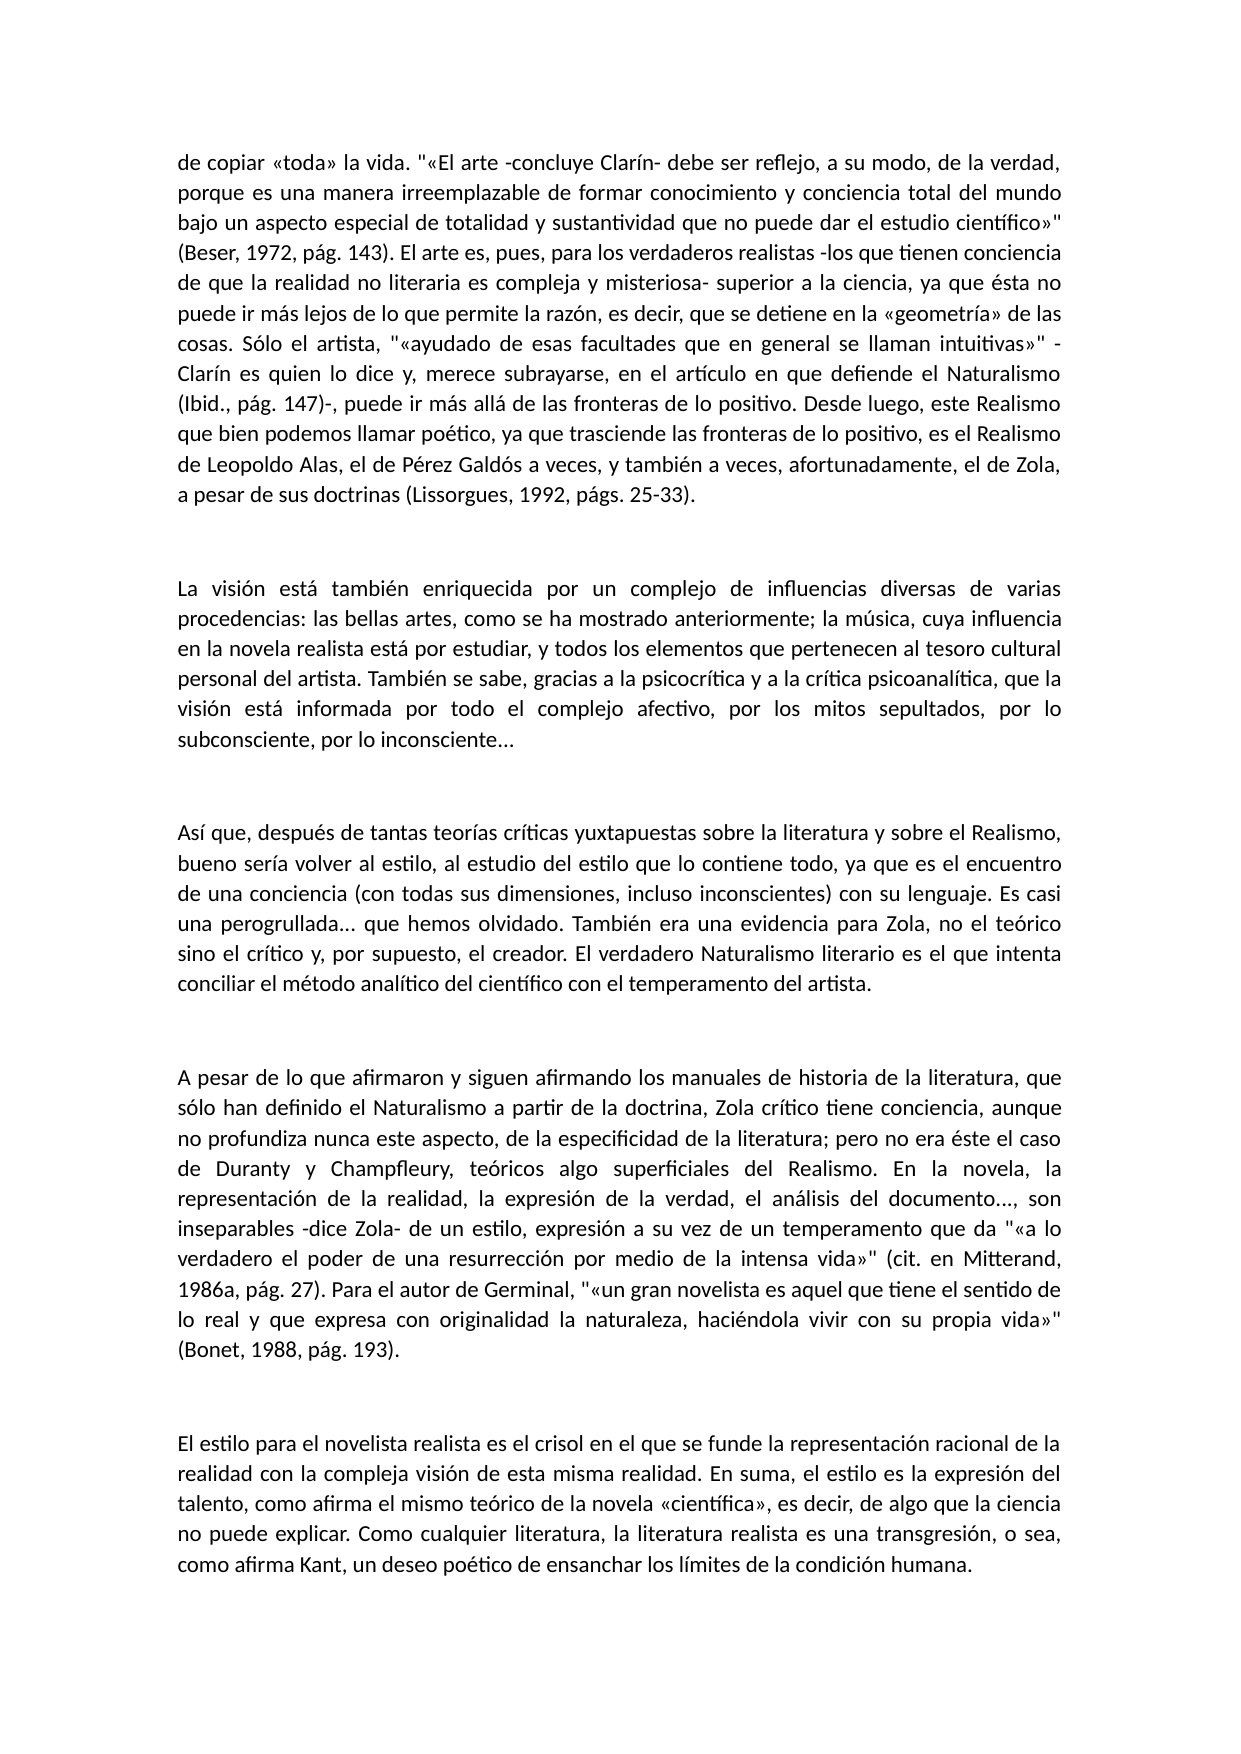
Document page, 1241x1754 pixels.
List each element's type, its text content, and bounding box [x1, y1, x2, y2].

text El estilo para el novelista realista es el crisol en el que se funde la representación racional de la realidad con la compleja visión de esta misma realidad. En suma, el estilo es la expresión del talento, como afirma el mismo teórico de la novela «científica», es decir, de algo que la ciencia no puede explicar. Como cualquier literatura, la literatura realista es una transgresión, o sea, como afirma Kant, un deseo poético de ensanchar los límites de la condición humana. [177, 1429, 1063, 1578]
text Así que, después de tantas teorías críticas yuxtapuestas sobre la literatura y sobre el Realismo, bueno sería volver al estilo, al estudio del estilo que lo contiene todo, ya que es el encuentro de una conciencia (con todas sus dimensiones, incluso inconscientes) con su lenguaje. Es casi una perogrullada... que hemos olvidado. También era una evidencia para Zola, no el teórico sino el crítico y, por supuesto, el creador. El verdadero Naturalismo literario es el que intenta conciliar el método analítico del científico con el temperamento del artista. [177, 818, 1063, 997]
text A pesar de lo que afirmaron y siguen afirmando los manuales de historia de la literatura, que sólo han definido el Naturalismo a partir de la doctrina, Zola crítico tiene conciencia, aunque no profundiza nunca este aspecto, de la especificidad de la literatura; pero no era éste el caso de Duranty y Champfleury, teóricos algo superficiales del Realismo. En la novela, la representación de la realidad, la expresión de la verdad, el análisis del documento..., son inseparables -dice Zola- de un estilo, expresión a su vez de un temperamento que da "«a lo verdadero el poder de una resurrección por medio de la intensa vida»" (cit. en Mitterand, 1986a, pág. 27). Para el autor de Germinal, "«un gran novelista es aquel que tiene el sentido de lo real y que expresa con originalidad la naturaleza, haciéndola vivir con su propia vida»" (Bonet, 1988, pág. 193). [177, 1063, 1063, 1363]
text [177, 148, 1063, 508]
text La visión está también enriquecida por un complejo de influencias diversas de varias procedencias: las bellas artes, como se ha mostrado anteriormente; la música, cuya influencia en la novela realista está por estudiar, y todos los elementos que pertenecen al tesoro cultural personal del artista. También se sabe, gracias a la psicocrítica y a la crítica psicoanalítica, que la visión está informada por todo el complejo afectivo, por los mitos sepultados, por lo subconsciente, por lo inconsciente... [177, 574, 1063, 753]
